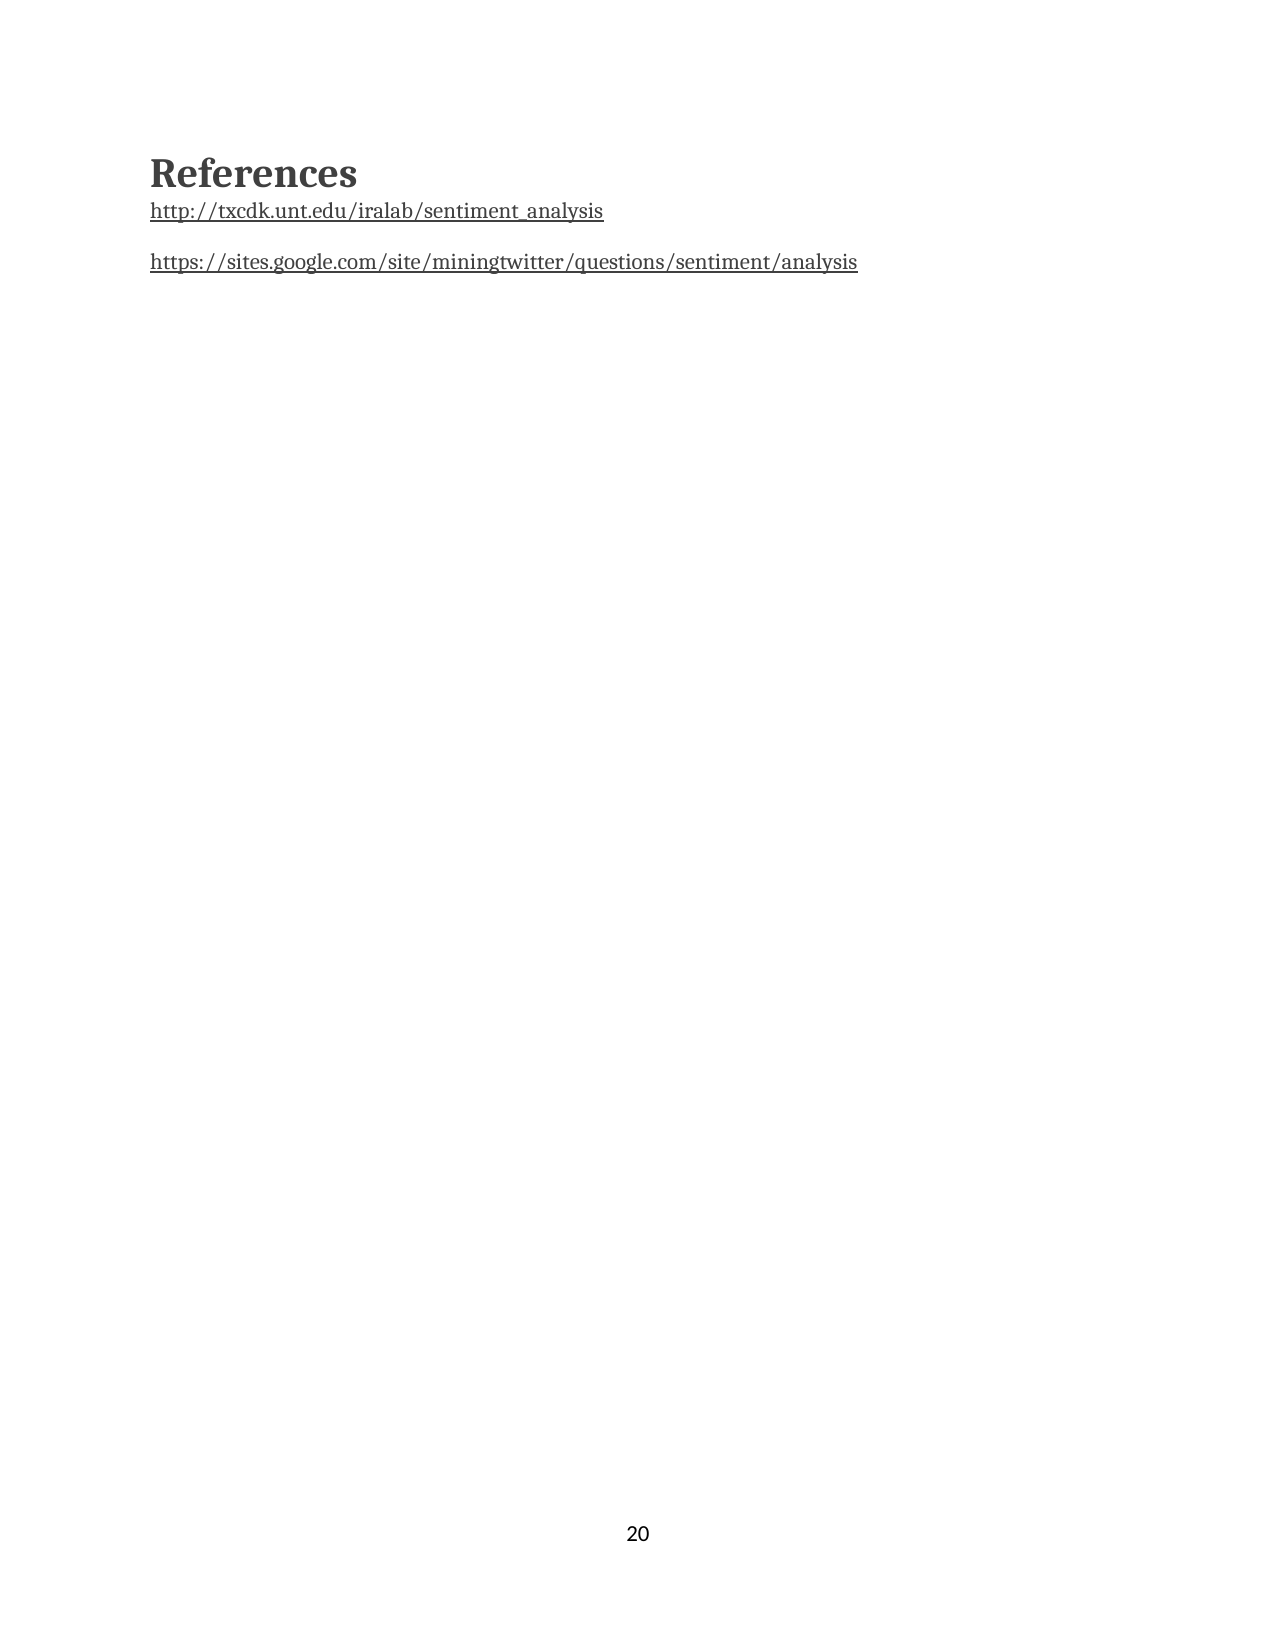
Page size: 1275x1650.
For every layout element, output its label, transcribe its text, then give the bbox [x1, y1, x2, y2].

text http://txcdk.unt.edu/iralab/sentiment_analysis [150, 198, 1125, 224]
text https://sites.google.com/site/miningtwitter/questions/sentiment/analysis [150, 249, 1125, 275]
subtitle References [150, 150, 1125, 198]
